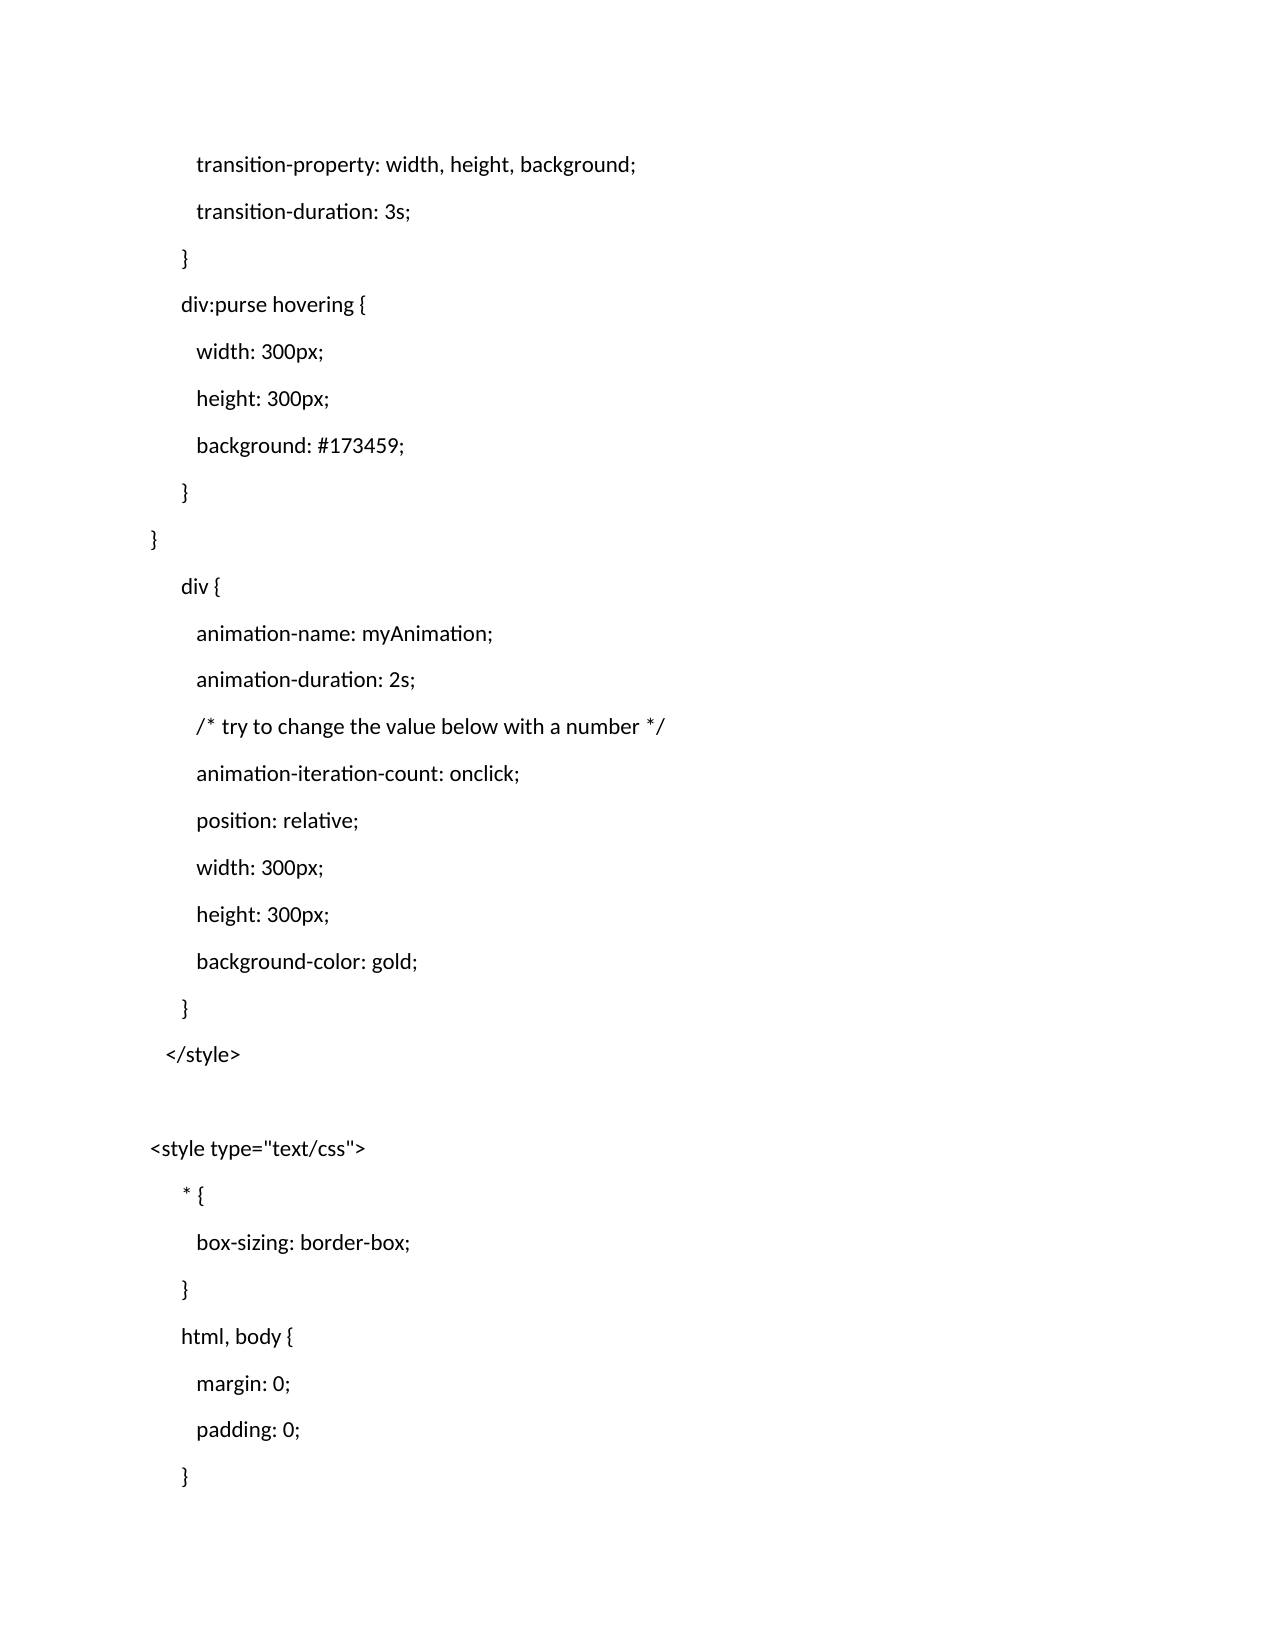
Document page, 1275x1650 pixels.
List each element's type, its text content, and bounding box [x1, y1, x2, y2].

text box-sizing: border-box; [150, 1228, 1125, 1256]
text animation-name: myAnimation; [150, 619, 1125, 647]
text animation-duration: 2s; [150, 666, 1125, 694]
text height: 300px; [150, 900, 1125, 928]
text margin: 0; [150, 1369, 1125, 1397]
text </style> [150, 1041, 1125, 1069]
text background-color: gold; [150, 947, 1125, 975]
text } [150, 525, 1125, 553]
text transition-duration: 3s; [150, 197, 1125, 225]
text width: 300px; [150, 337, 1125, 366]
text animation-iteration-count: onclick; [150, 759, 1125, 787]
text } [150, 1275, 1125, 1303]
text html, body { [150, 1322, 1125, 1350]
text background: #173459; [150, 431, 1125, 459]
text div:purse hovering { [150, 291, 1125, 319]
text position: relative; [150, 806, 1125, 834]
text div { [150, 572, 1125, 600]
text height: 300px; [150, 384, 1125, 412]
text } [150, 1462, 1125, 1491]
text } [150, 244, 1125, 272]
text } [150, 994, 1125, 1022]
text * { [150, 1181, 1125, 1209]
text width: 300px; [150, 853, 1125, 881]
text padding: 0; [150, 1416, 1125, 1444]
text transition-property: width, height, background; [150, 150, 1125, 178]
text /* try to change the value below with a number */ [150, 712, 1125, 741]
text } [150, 478, 1125, 506]
text <style type="text/css"> [150, 1134, 1125, 1162]
